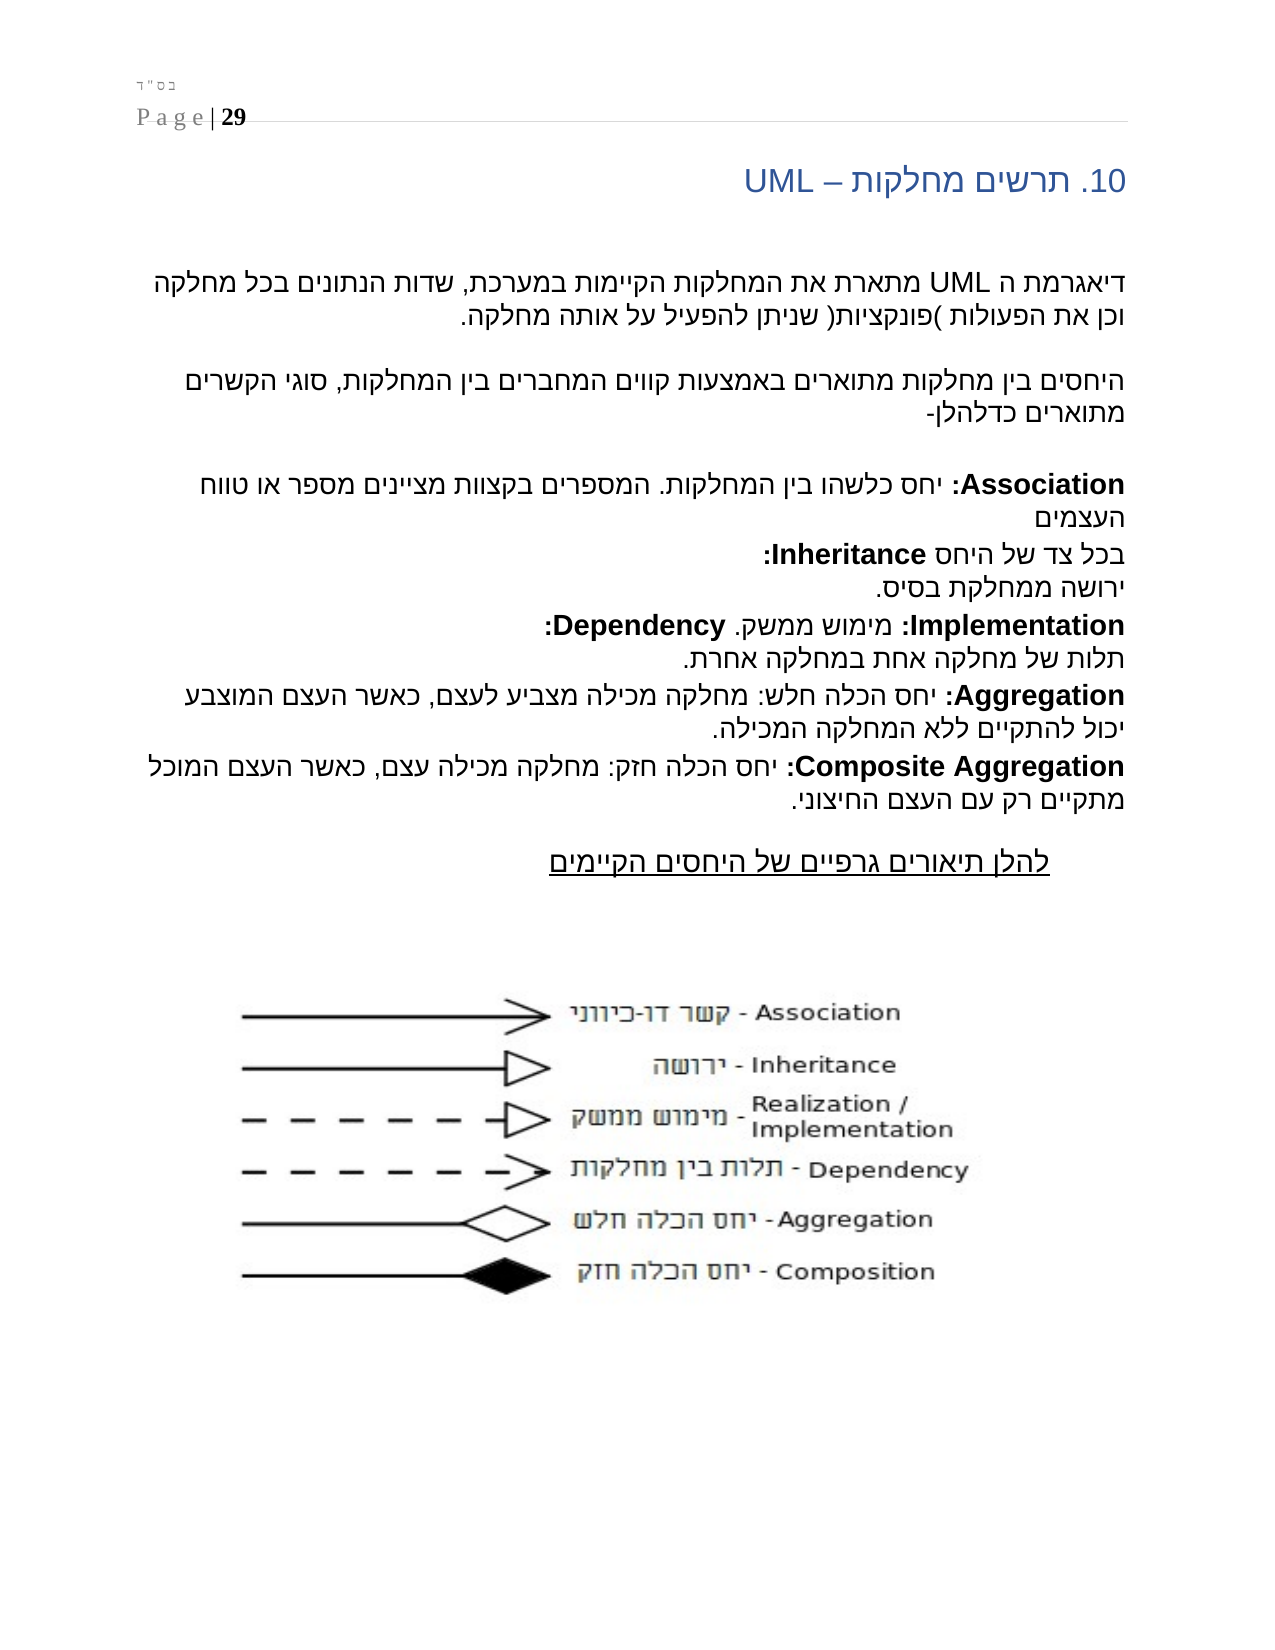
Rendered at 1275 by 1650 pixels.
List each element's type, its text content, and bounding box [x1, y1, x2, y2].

text דיאגרמת ה UML מתארת את המחלקות הקיימות במערכת, שדות הנתונים בכל מחלקה וכן את הפעולות )פונקציות( שניתן להפעיל על אותה מחלקה. [144, 265, 1126, 331]
text היחסים בין מחלקות מתוארים באמצעות קווים המחברים בין המחלקות, סוגי הקשרים מתוארים כדלהלן- [144, 364, 1126, 428]
text Composite Aggregation: יחס הכלה חזק: מחלקה מכילה עצם, כאשר העצם המוכל מתקיים רק עם העצם החיצוני. [144, 749, 1126, 815]
text להלן תיאורים גרפיים של היחסים הקיימים [130, 845, 1050, 878]
text Association: יחס כלשהו בין המחלקות. המספרים בקצוות מציינים מספר או טווח העצמים [144, 467, 1126, 533]
text Aggregation: יחס הכלה חלש: מחלקה מכילה מצביע לעצם, כאשר העצם המוצבע יכול להתקיים ללא המחלקה המכילה. [144, 678, 1126, 744]
picture [188, 978, 985, 1317]
text בכל צד של היחס Inheritance: ירושה ממחלקת בסיס. [717, 537, 1126, 603]
text Implementation: מימוש ממשק. Dependency: תלות של מחלקה אחת במחלקה אחרת. [522, 608, 1126, 674]
subtitle 10. תרשים מחלקות – UML [130, 161, 1127, 199]
